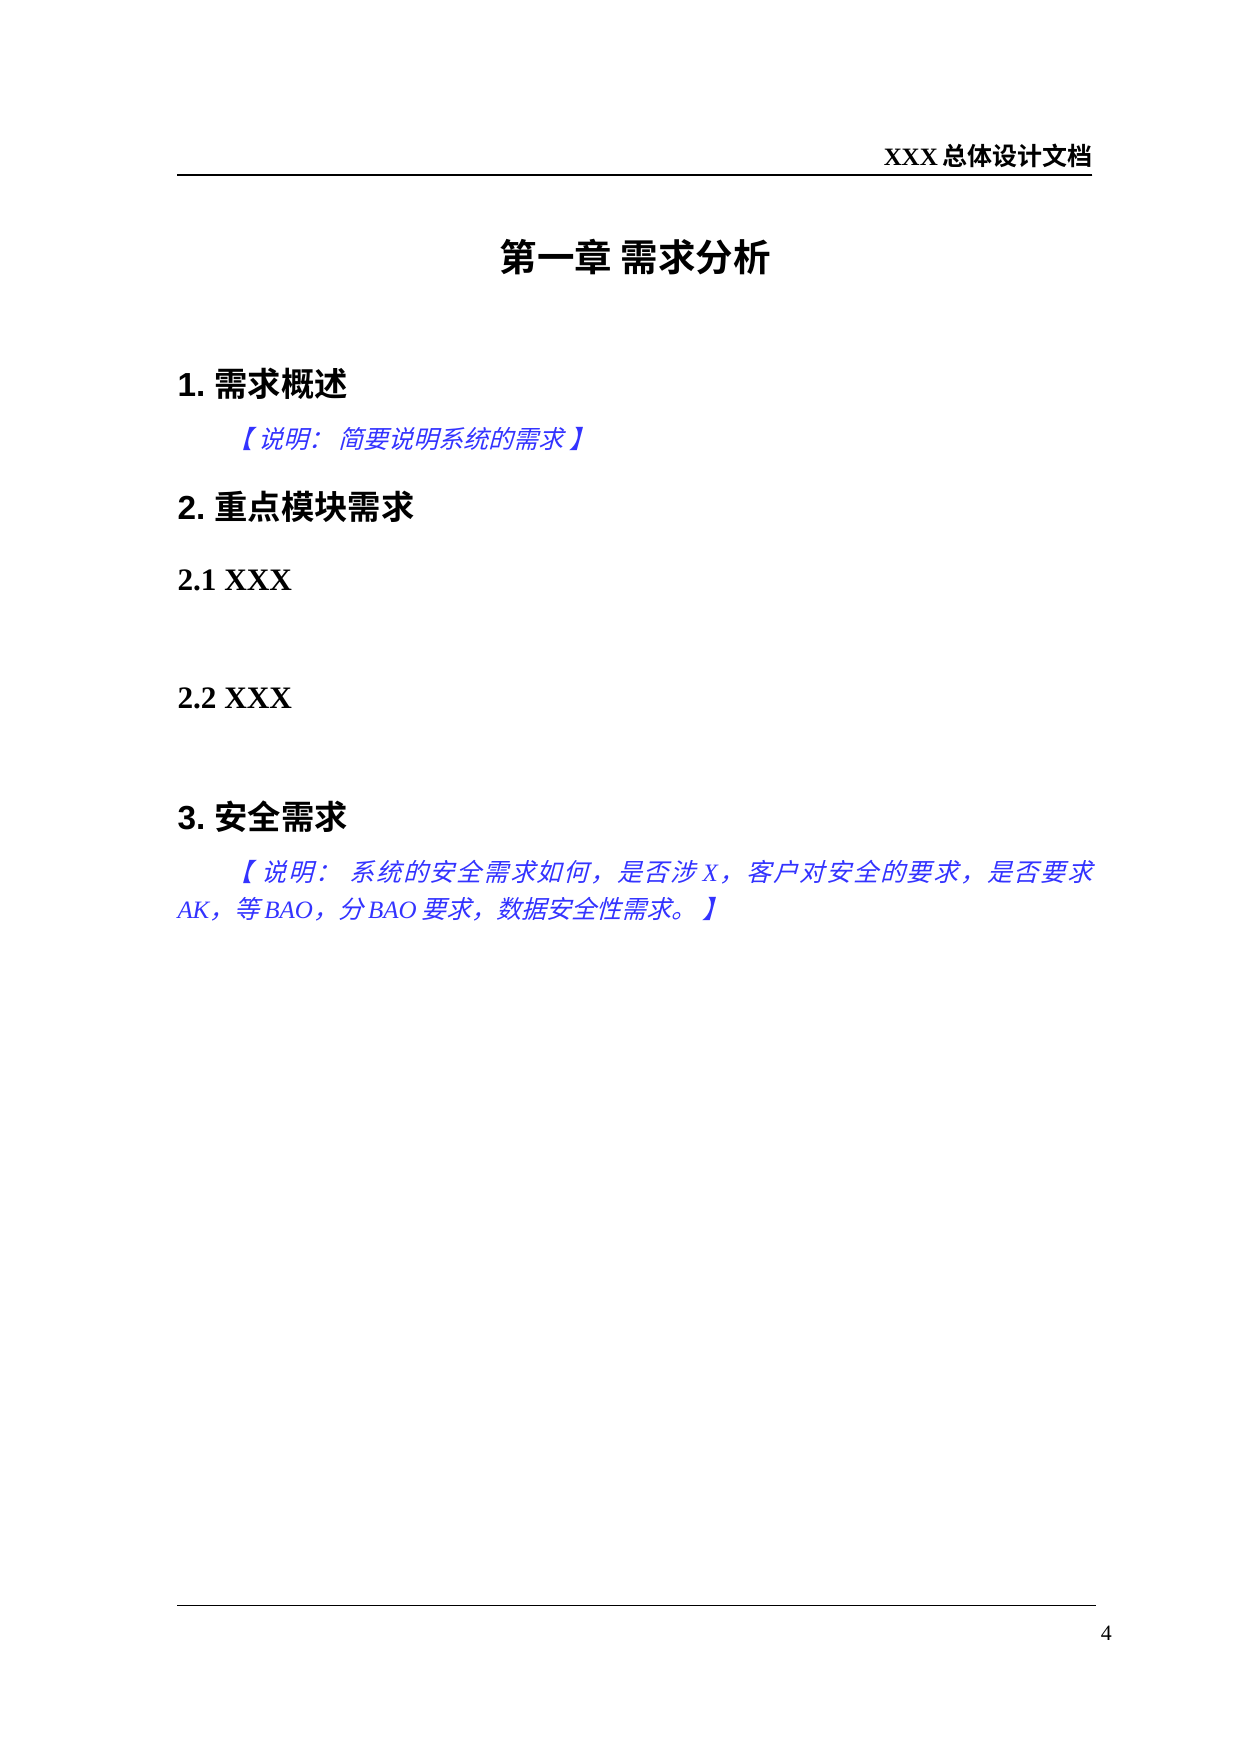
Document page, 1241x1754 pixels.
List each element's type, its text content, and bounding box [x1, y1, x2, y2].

subtitle XXX [177, 554, 1092, 597]
subtitle 需求概述 [177, 357, 1092, 406]
subtitle 重点模块需求 [177, 481, 1092, 529]
text 【 说明： 简要说明系统的需求 】 [177, 418, 1092, 456]
text 【 说明： 系统的安全需求如何，是否涉X，客户对安全的要求，是否要求AK，等BAO，分BAO要求，数据安全性需求。 】 [177, 851, 1092, 926]
subtitle 需求分析 [177, 220, 1092, 282]
subtitle 安全需求 [177, 790, 1092, 839]
subtitle XXX [177, 672, 1092, 715]
